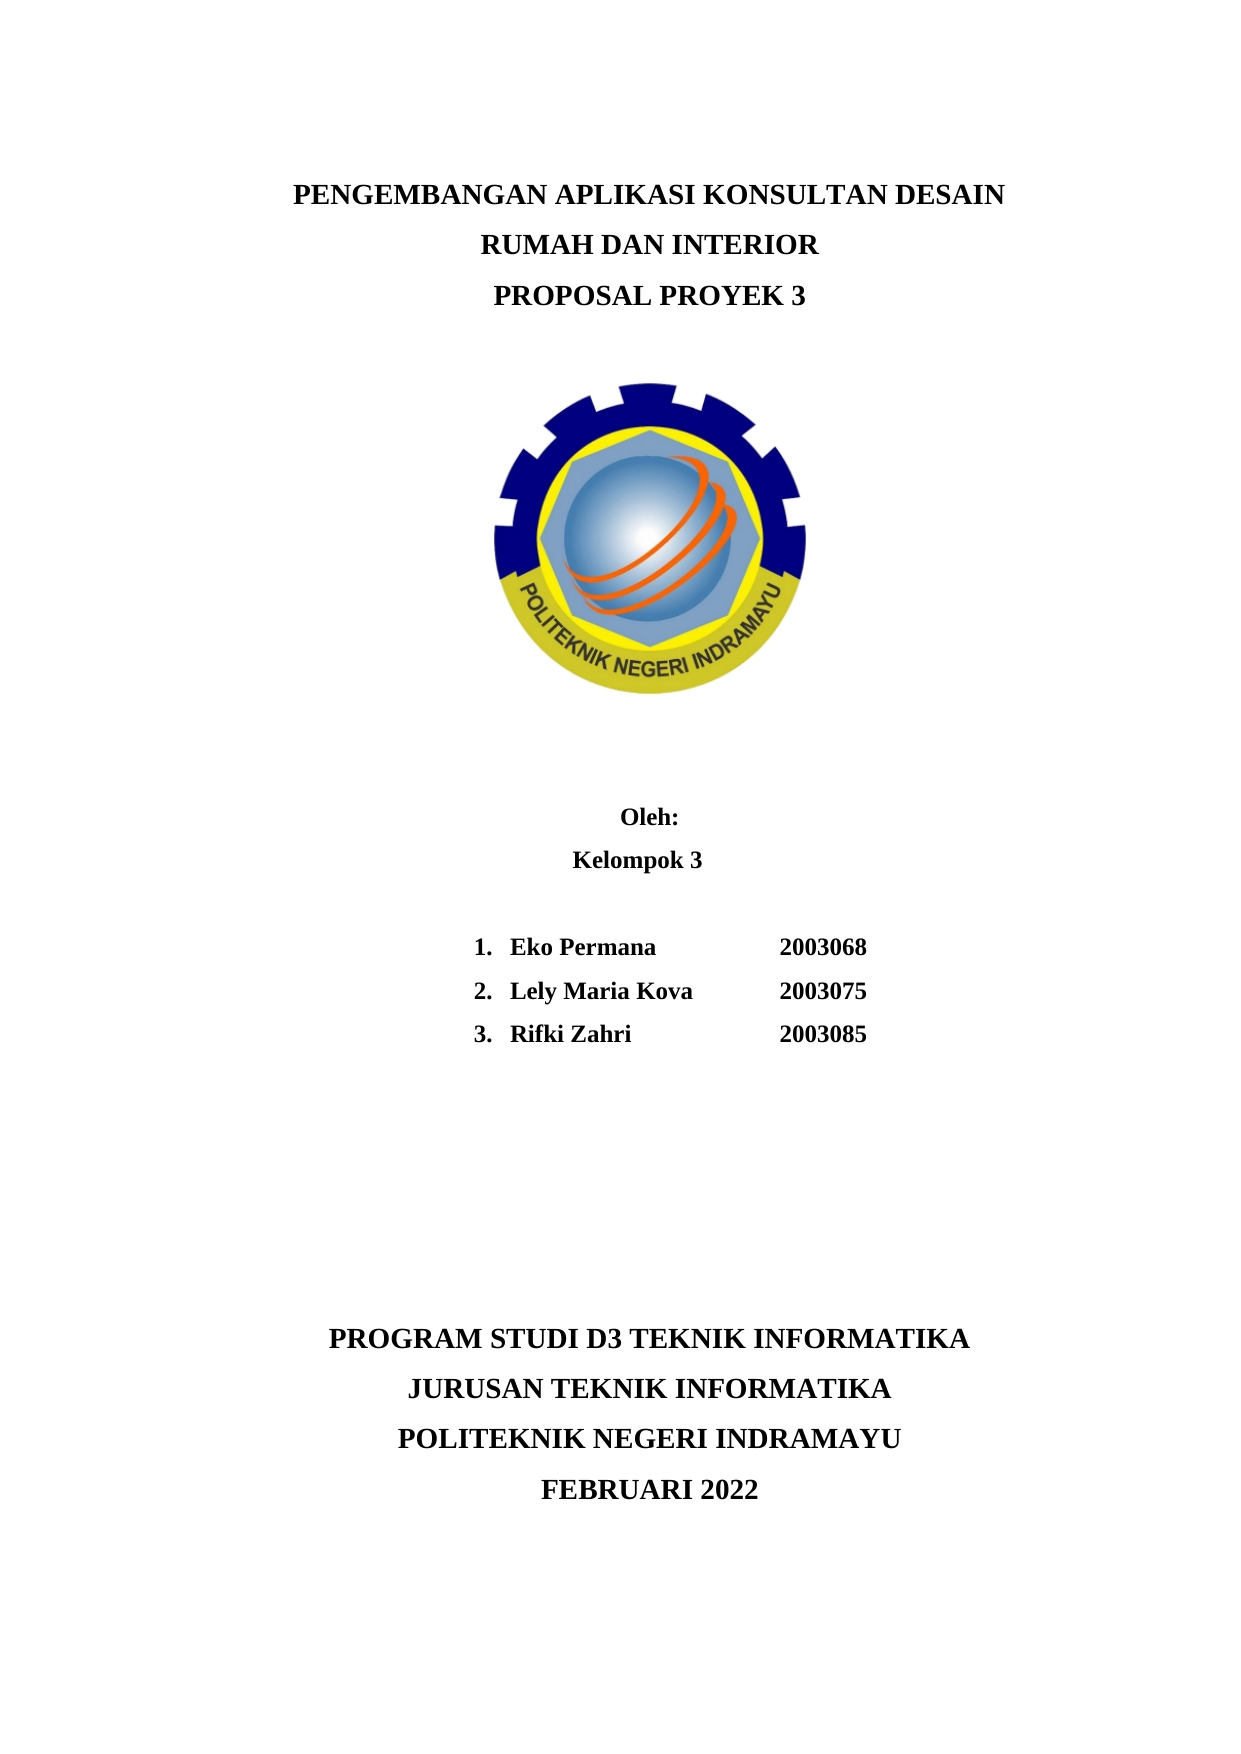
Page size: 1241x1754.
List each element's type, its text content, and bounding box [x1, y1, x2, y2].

text JURUSAN TEKNIK INFORMATIKA POLITEKNIK NEGERI INDRAMAYU [236, 1371, 1063, 1455]
table_cell 2003075 [739, 974, 887, 1018]
picture [487, 371, 812, 702]
table_header Eko Permana [510, 932, 739, 974]
text Oleh: [236, 802, 1063, 831]
table_header 1. [453, 932, 510, 974]
text Kelompok 3 [236, 845, 1038, 874]
table_cell Lely Maria Kova [510, 974, 739, 1018]
table_cell 2003085 [739, 1018, 887, 1061]
text PROGRAM STUDI D3 TEKNIK INFORMATIKA [236, 1321, 1063, 1354]
text FEBRUARI 2022 [236, 1472, 1063, 1505]
table_cell 3. [453, 1018, 510, 1061]
table_cell Rifki Zahri [510, 1018, 739, 1061]
subtitle PENGEMBANGAN APLIKASI KONSULTAN DESAIN RUMAH DAN INTERIOR [235, 177, 1063, 261]
table_cell 2. [453, 974, 510, 1018]
table_header 2003068 [739, 932, 887, 974]
text PROPOSAL PROYEK 3 [236, 278, 1063, 311]
